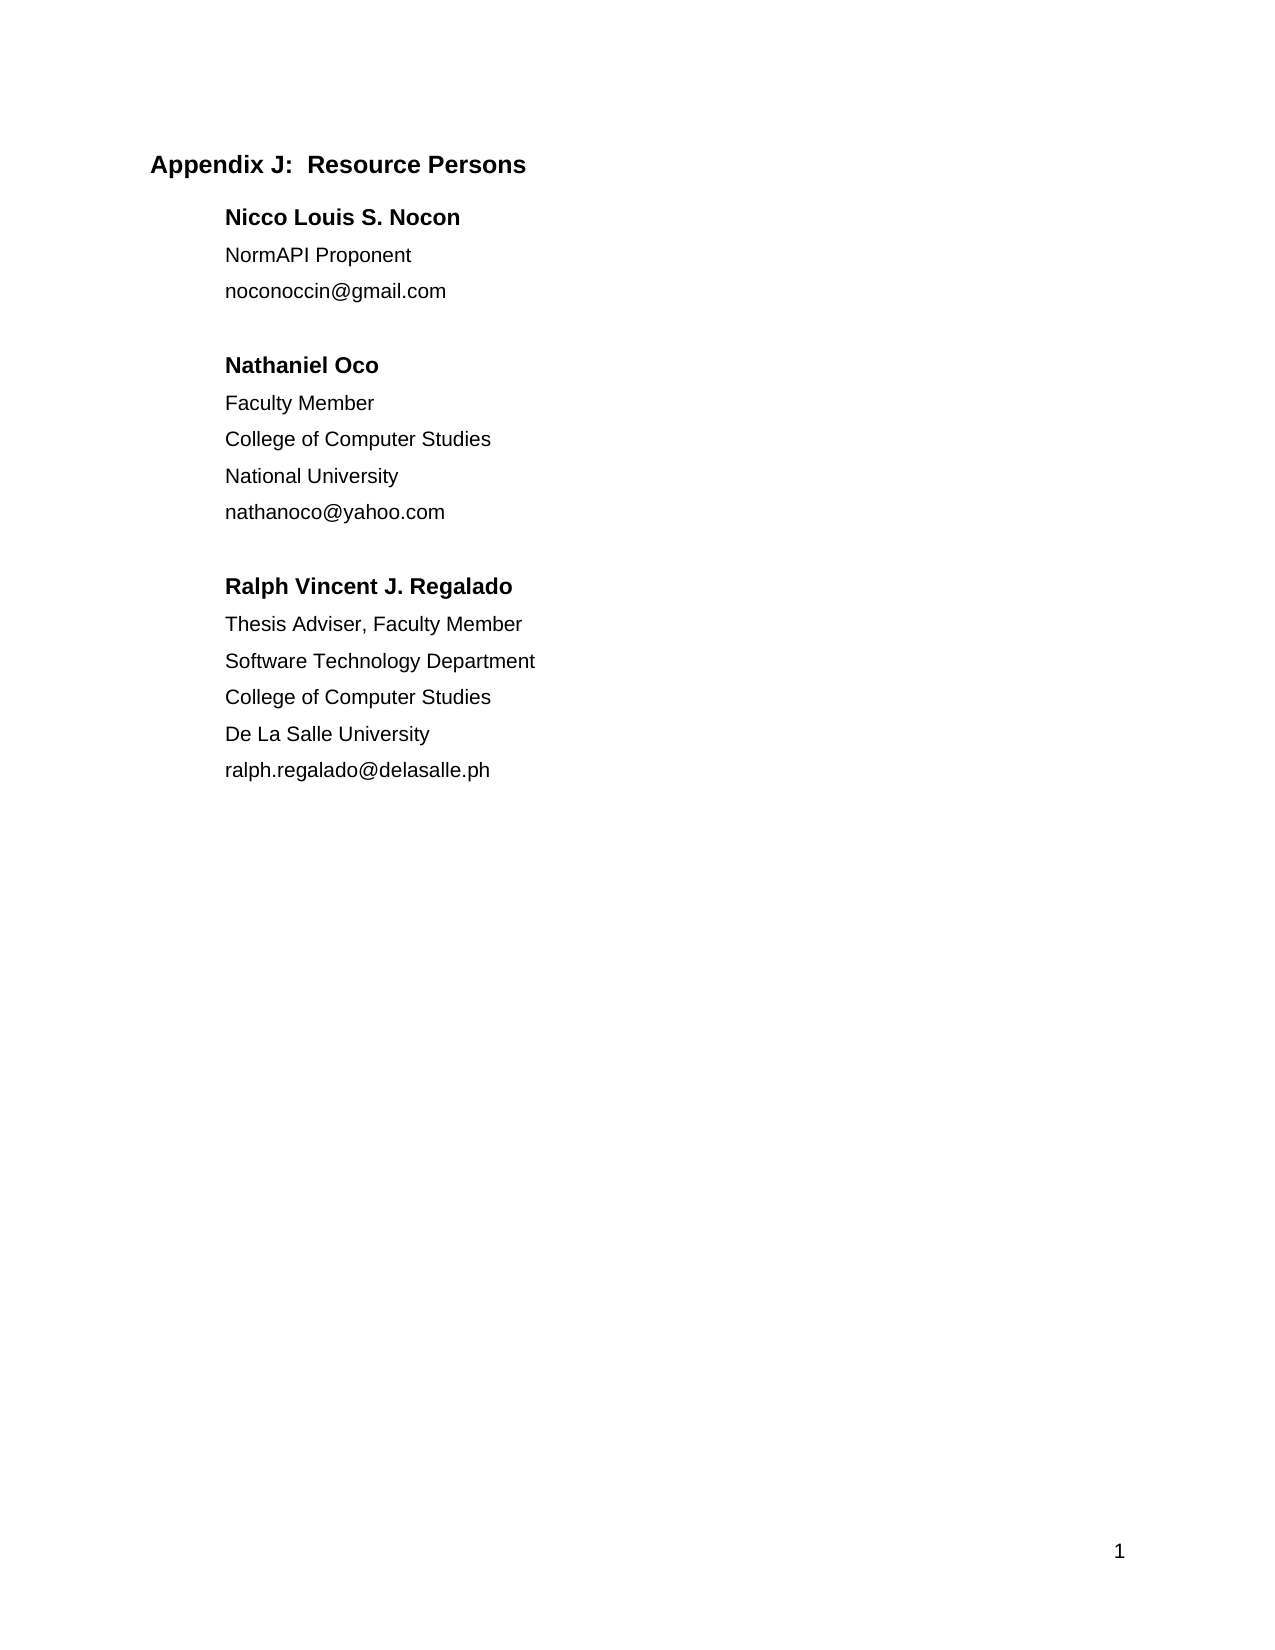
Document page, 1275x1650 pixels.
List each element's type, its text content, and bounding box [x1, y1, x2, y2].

text College of Computer Studies [225, 427, 1125, 451]
text Nathaniel Oco [225, 352, 1125, 378]
text NormAPI Proponent [225, 243, 1125, 267]
subtitle Resource Persons [150, 150, 1125, 179]
text ralph.regalado@delasalle.ph [225, 758, 1125, 782]
text De La Salle University [225, 721, 1125, 745]
text Nicco Louis S. Nocon [225, 204, 1125, 230]
text noconoccin@gmail.com [225, 279, 1125, 303]
text Software Technology Department [225, 648, 1125, 672]
text Thesis Adviser, Faculty Member [225, 612, 1125, 636]
text Faculty Member [225, 391, 1125, 415]
text nathanoco@yahoo.com [225, 500, 1125, 524]
text College of Computer Studies [225, 685, 1125, 709]
text Ralph Vincent J. Regalado [225, 573, 1125, 599]
text National University [225, 464, 1125, 488]
